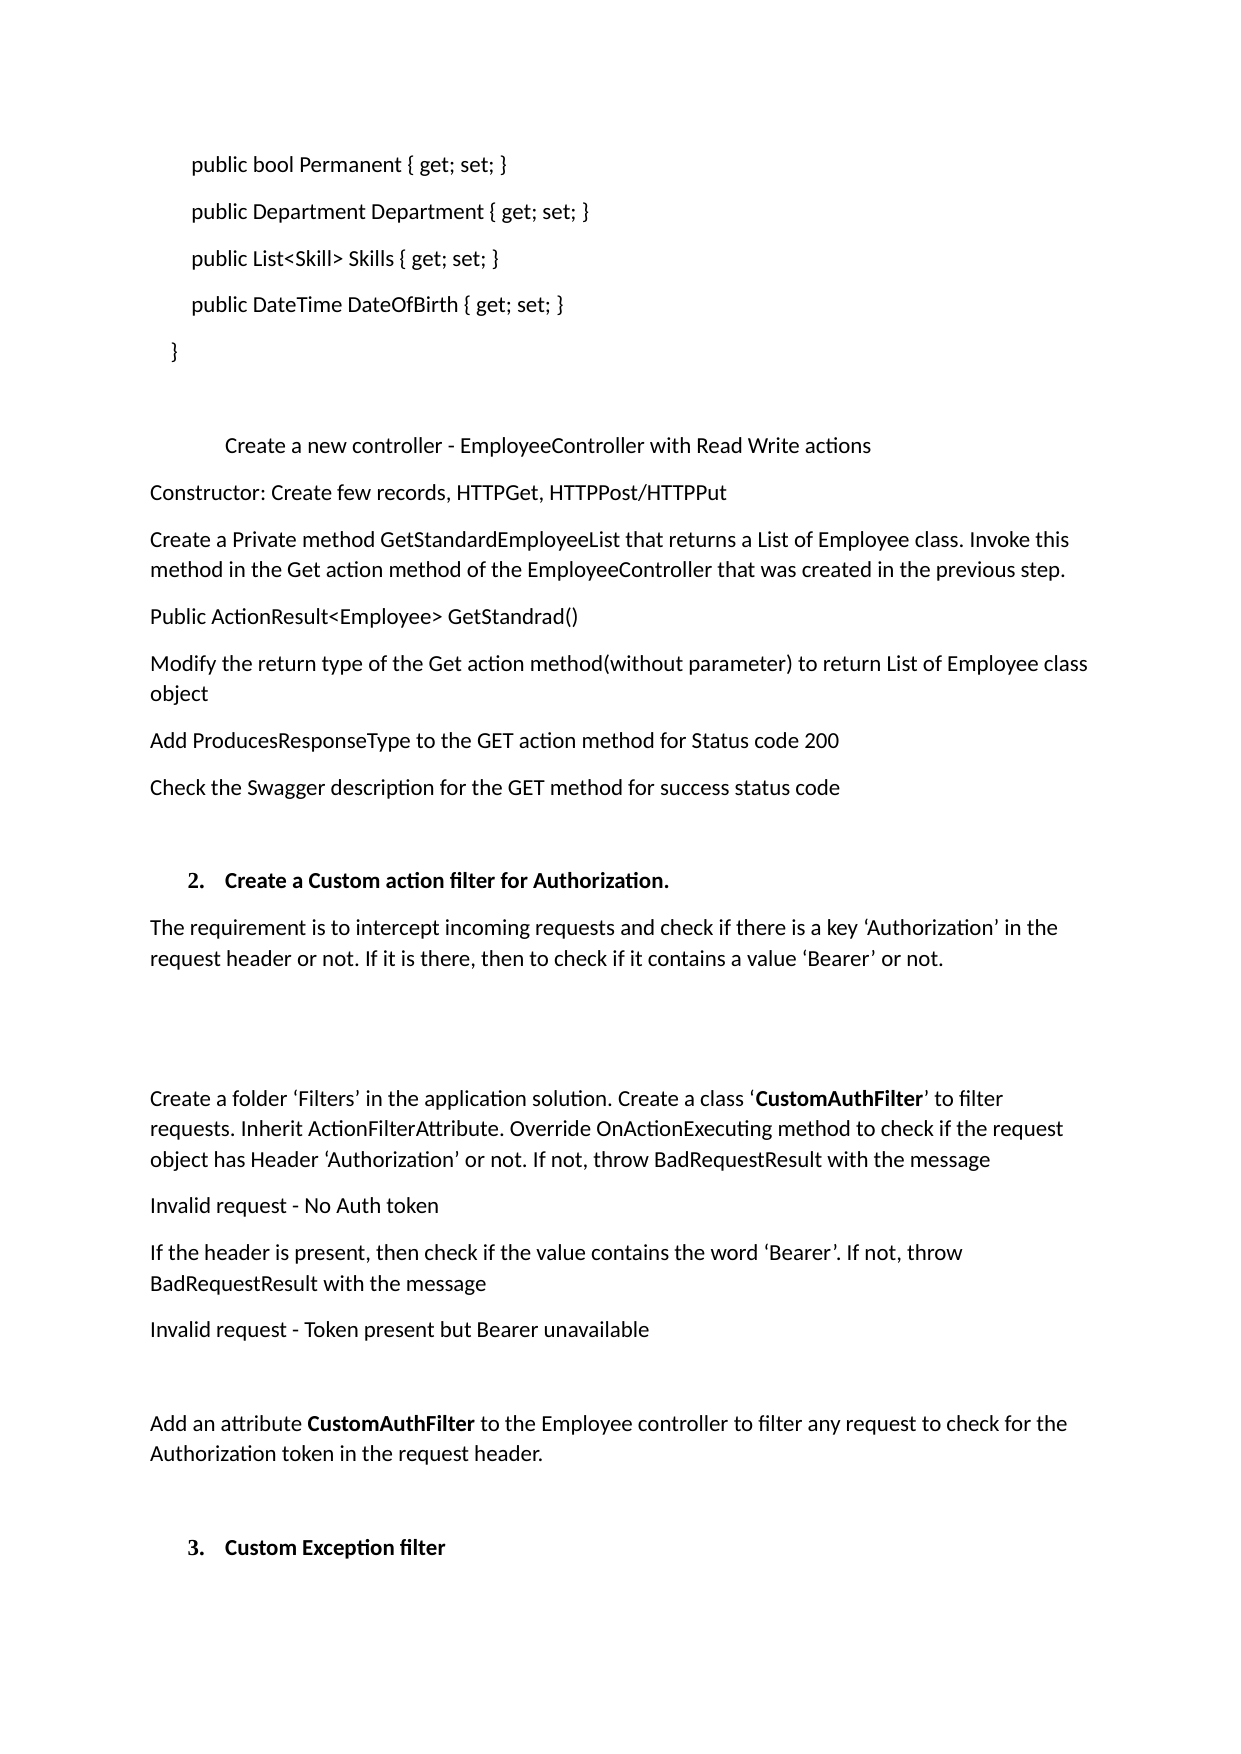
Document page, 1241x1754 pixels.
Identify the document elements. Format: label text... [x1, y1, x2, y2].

text Add ProducesResponseType to the GET action method for Status code 200 [150, 726, 1090, 754]
text Public ActionResult<Employee> GetStandrad() [150, 602, 1090, 630]
text public DateTime DateOfBirth { get; set; } [150, 291, 1090, 319]
text Check the Swagger description for the GET method for success status code [150, 773, 1090, 801]
text Create a new controller - EmployeeController with Read Write actions [150, 431, 1090, 459]
text Modify the return type of the Get action method(without parameter) to return List of Employee class object [150, 649, 1090, 707]
list Custom Exception filter [187, 1533, 1090, 1561]
text public Department Department { get; set; } [150, 197, 1090, 225]
text Create a folder ‘Filters’ in the application solution. Create a class ‘CustomAuthFilter’ to filter requests. Inherit ActionFilterAttribute. Override OnActionExecuting method to check if the request object has Header ‘Authorization’ or not. If not, throw BadRequestResult with the message [150, 1084, 1090, 1173]
text If the header is present, then check if the value contains the word ‘Bearer’. If not, throw BadRequestResult with the message [150, 1238, 1090, 1297]
text Constructor: Create few records, HTTPGet, HTTPPost/HTTPPut [150, 478, 1090, 506]
text Invalid request - No Auth token [150, 1192, 1090, 1220]
text public List<Skill> Skills { get; set; } [150, 244, 1090, 272]
list Create a Custom action filter for Authorization. [187, 867, 1090, 895]
text Create a Private method GetStandardEmployeeList that returns a List of Employee class. Invoke this method in the Get action method of the EmployeeController that was created in the previous step. [150, 525, 1090, 583]
text public bool Permanent { get; set; } [150, 150, 1090, 178]
text Invalid request - Token present but Bearer unavailable [150, 1316, 1090, 1344]
text } [150, 337, 1090, 366]
text Add an attribute CustomAuthFilter to the Employee controller to filter any request to check for the Authorization token in the request header. [150, 1409, 1090, 1468]
text The requirement is to intercept incoming requests and check if there is a key ‘Authorization’ in the request header or not. If it is there, then to check if it contains a value ‘Bearer’ or not. [150, 913, 1090, 972]
